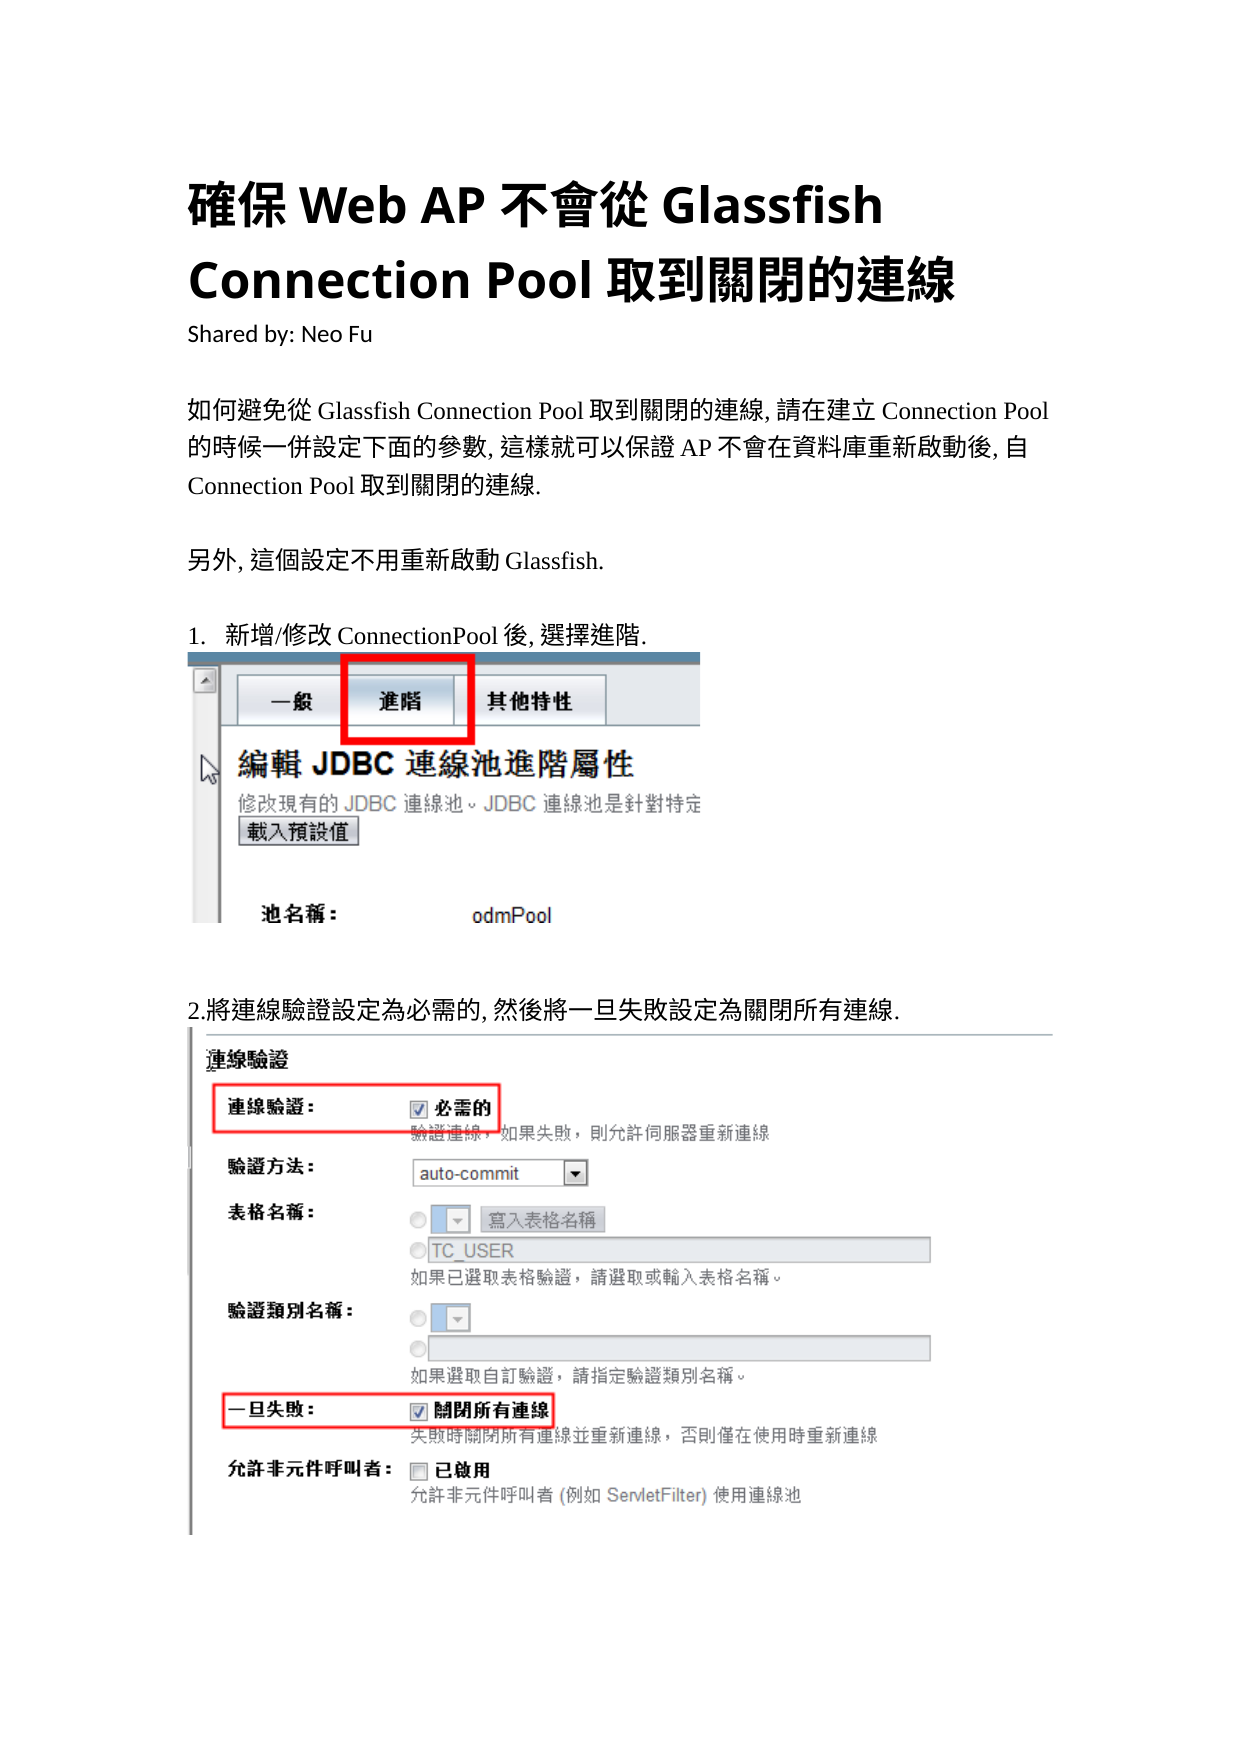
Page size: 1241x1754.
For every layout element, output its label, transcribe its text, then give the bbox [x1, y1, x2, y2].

text 另外, 這個設定不用重新啟動Glassfish. [187, 539, 1053, 577]
text 2.將連線驗證設定為必需的, 然後將一旦失敗設定為關閉所有連線. [187, 989, 1053, 1027]
text 如何避免從Glassfish Connection Pool取到關閉的連線, 請在建立Connection Pool的時候一併設定下面的參數, 這樣就可以保證AP不會在資料庫重新啟動後, 自Connection Pool取到關閉的連線. [187, 389, 1053, 502]
picture [187, 652, 700, 923]
list 新增/修改ConnectionPool後, 選擇進階. [187, 614, 1053, 652]
text Shared by: Neo Fu [187, 314, 1053, 352]
picture [187, 1027, 1053, 1535]
text 確保 Web AP 不會從 Glassfish Connection Pool 取到關閉的連線 [187, 164, 1053, 314]
